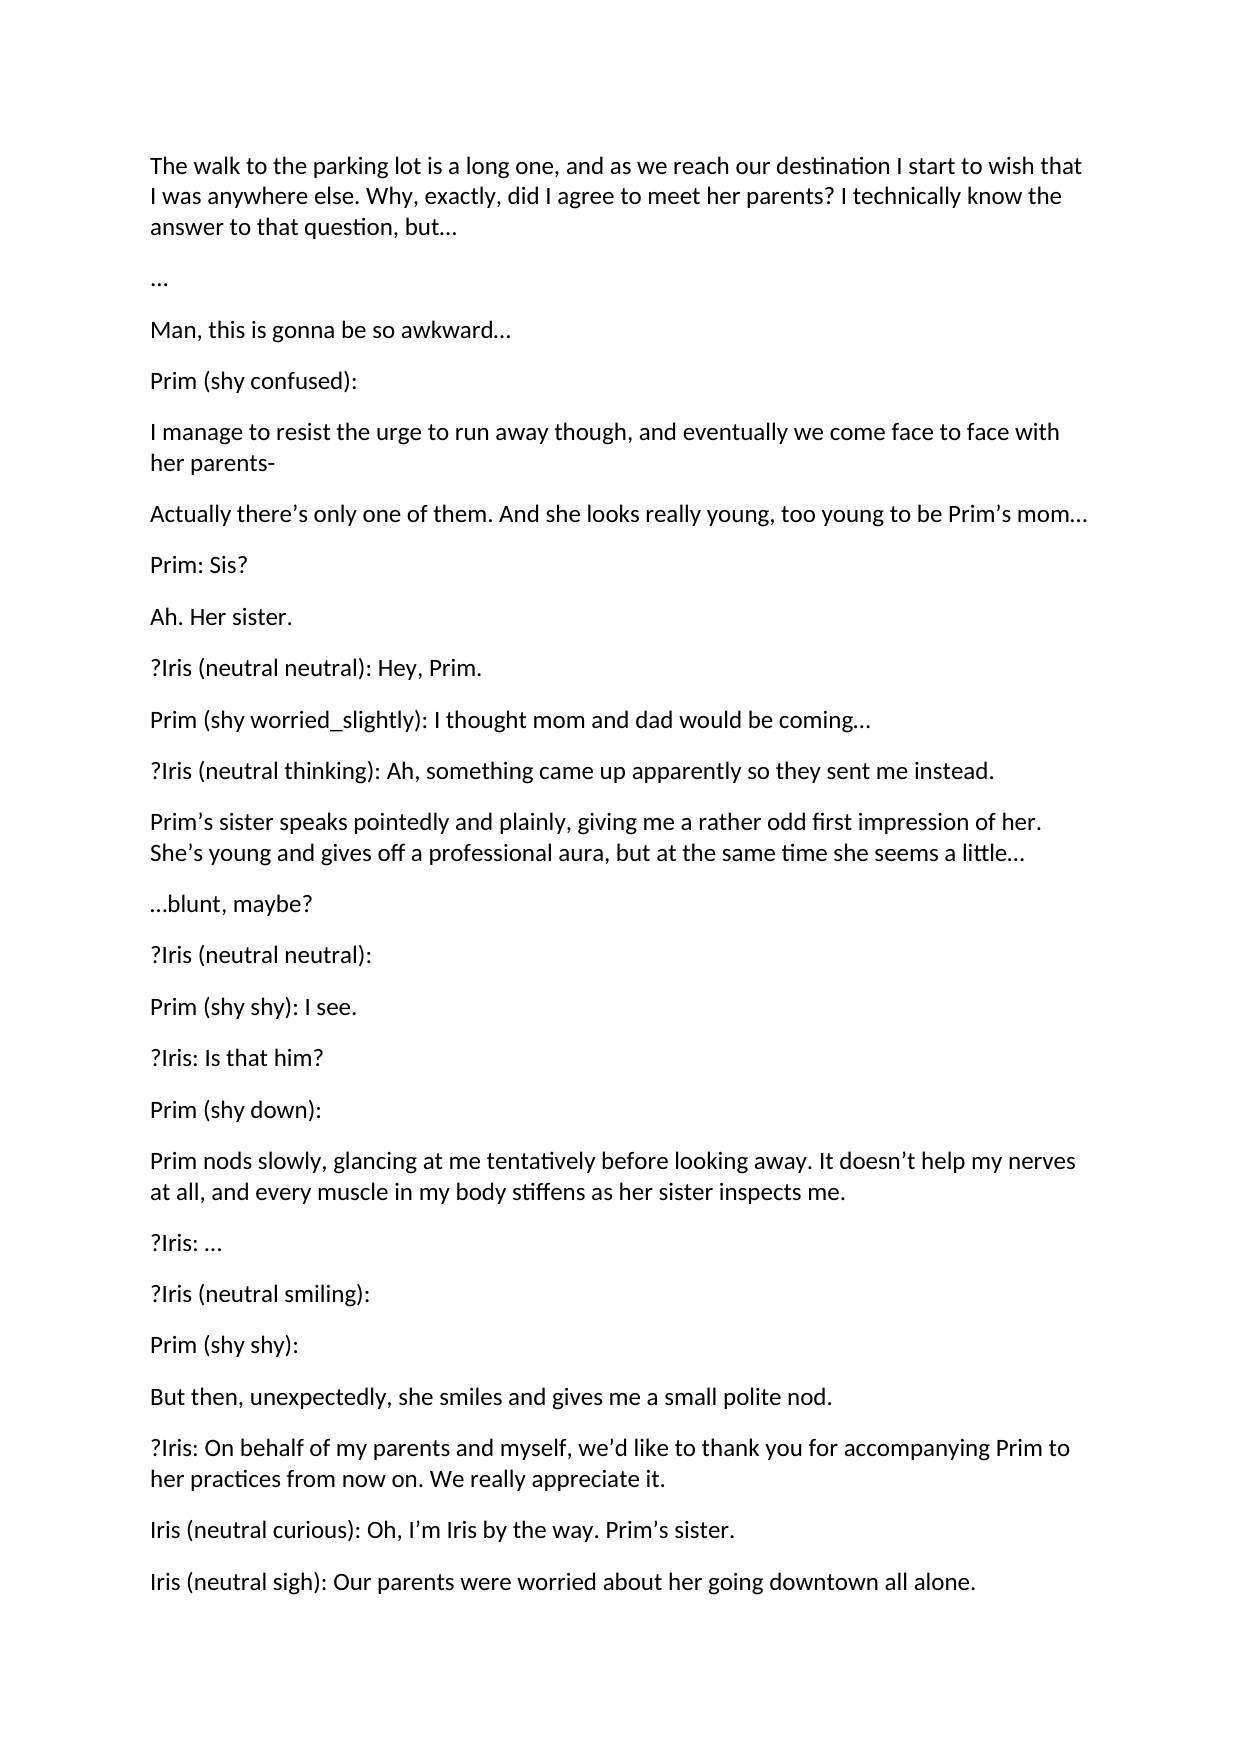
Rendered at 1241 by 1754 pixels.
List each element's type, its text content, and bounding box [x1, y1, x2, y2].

text Ah. Her sister. [150, 601, 1090, 632]
text Prim (shy confused): [150, 365, 1090, 396]
text ?Iris: Is that him? [150, 1042, 1090, 1073]
text But then, unexpectedly, she smiles and gives me a small polite nod. [150, 1381, 1090, 1412]
text Prim (shy down): [150, 1094, 1090, 1124]
text ?Iris: … [150, 1227, 1090, 1257]
text I manage to resist the urge to run away though, and eventually we come face to face with her parents- [150, 416, 1090, 477]
text …blunt, maybe? [150, 888, 1090, 919]
text ?Iris (neutral neutral): Hey, Prim. [150, 652, 1090, 683]
text Prim (shy shy): I see. [150, 991, 1090, 1022]
text Prim (shy shy): [150, 1330, 1090, 1360]
text Prim’s sister speaks pointedly and plainly, giving me a rather odd first impression of her. She’s young and gives off a professional aura, but at the same time she seems a little… [150, 806, 1090, 867]
text ?Iris (neutral neutral): [150, 940, 1090, 970]
text ... [150, 262, 1090, 293]
text Iris (neutral curious): Oh, I’m Iris by the way. Prim’s sister. [150, 1514, 1090, 1545]
text Iris (neutral sigh): Our parents were worried about her going downtown all alone. [150, 1566, 1090, 1596]
text Prim: Sis? [150, 550, 1090, 580]
text Man, this is gonna be so awkward… [150, 314, 1090, 344]
text Actually there’s only one of them. And she looks really young, too young to be Prim’s mom… [150, 498, 1090, 529]
text Prim (shy worried_slightly): I thought mom and dad would be coming… [150, 704, 1090, 734]
text ?Iris: On behalf of my parents and myself, we’d like to thank you for accompanying Prim to her practices from now on. We really appreciate it. [150, 1432, 1090, 1493]
text ?Iris (neutral smiling): [150, 1278, 1090, 1309]
text Prim nods slowly, glancing at me tentatively before looking away. It doesn’t help my nerves at all, and every muscle in my body stiffens as her sister inspects me. [150, 1145, 1090, 1206]
text ?Iris (neutral thinking): Ah, something came up apparently so they sent me instead. [150, 755, 1090, 786]
